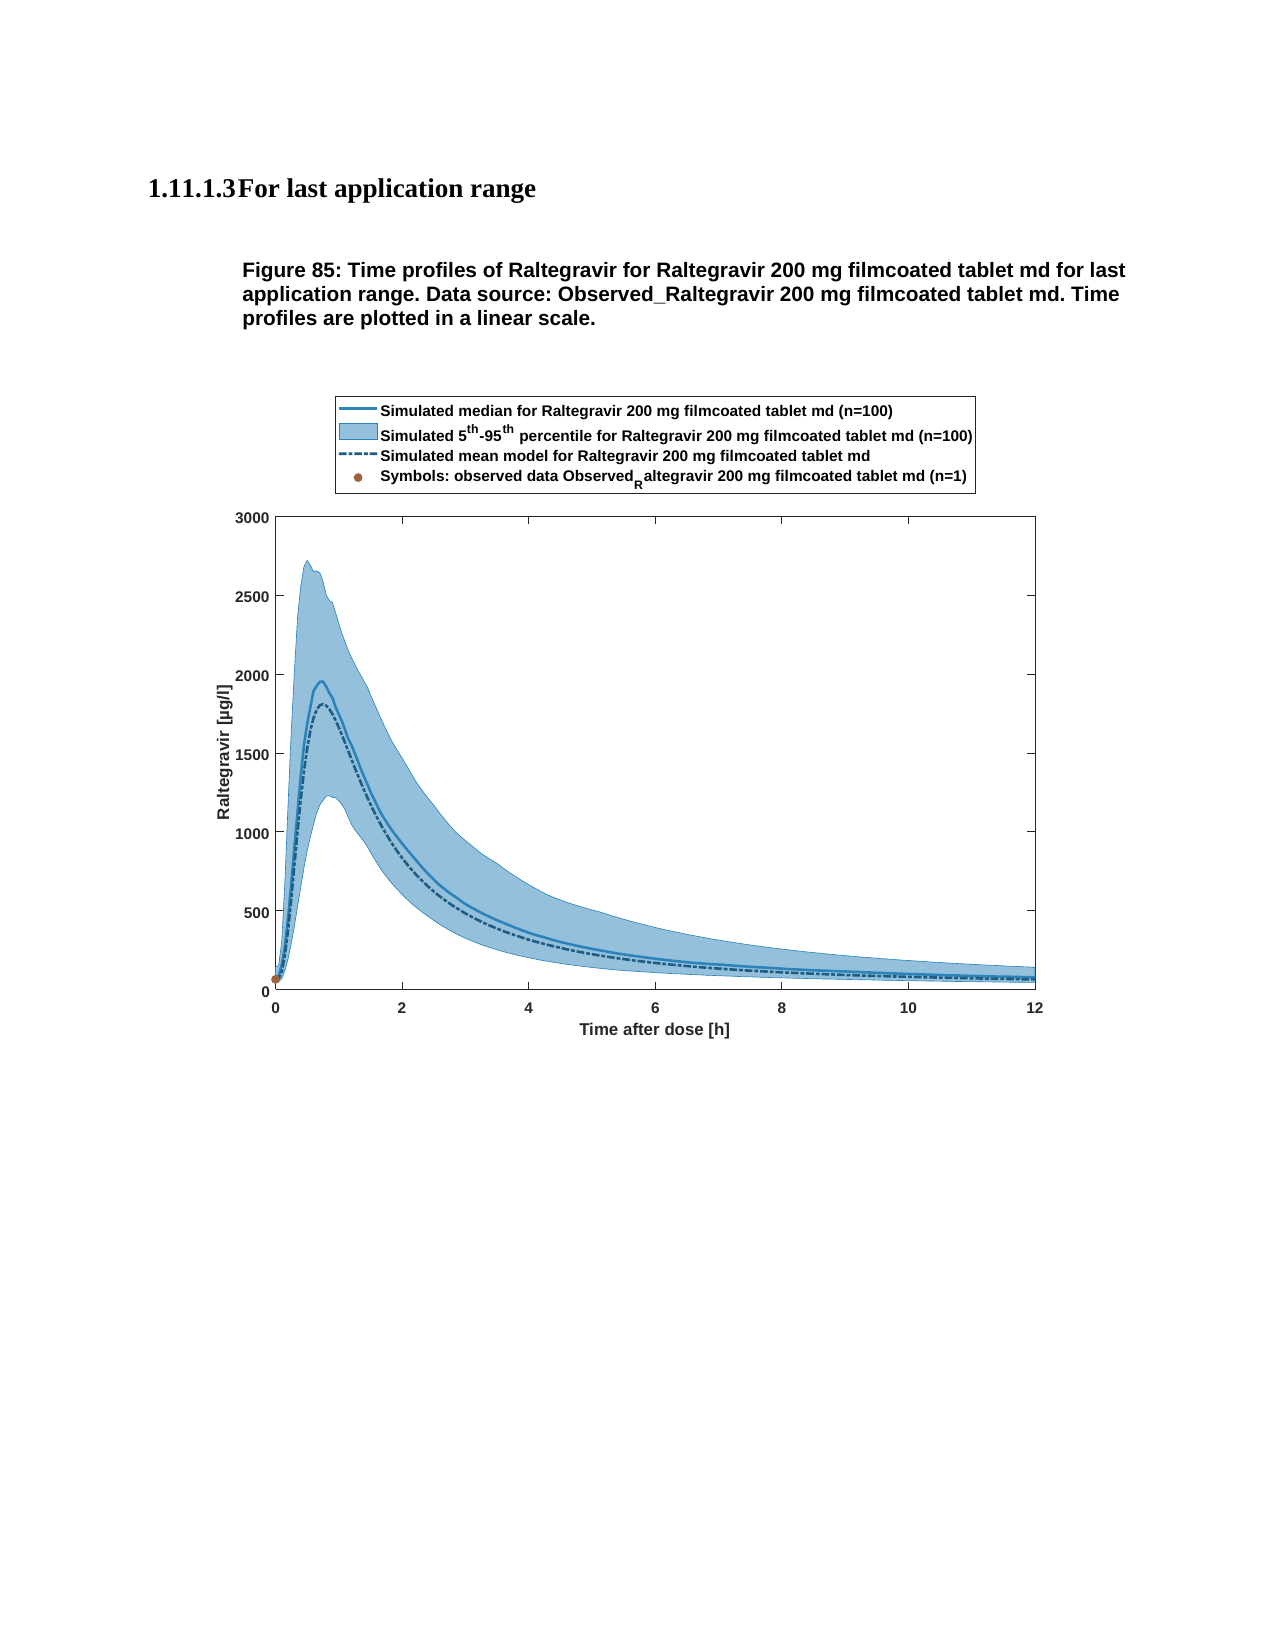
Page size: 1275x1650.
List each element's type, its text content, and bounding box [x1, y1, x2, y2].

subtitle For last application range [148, 173, 1127, 204]
